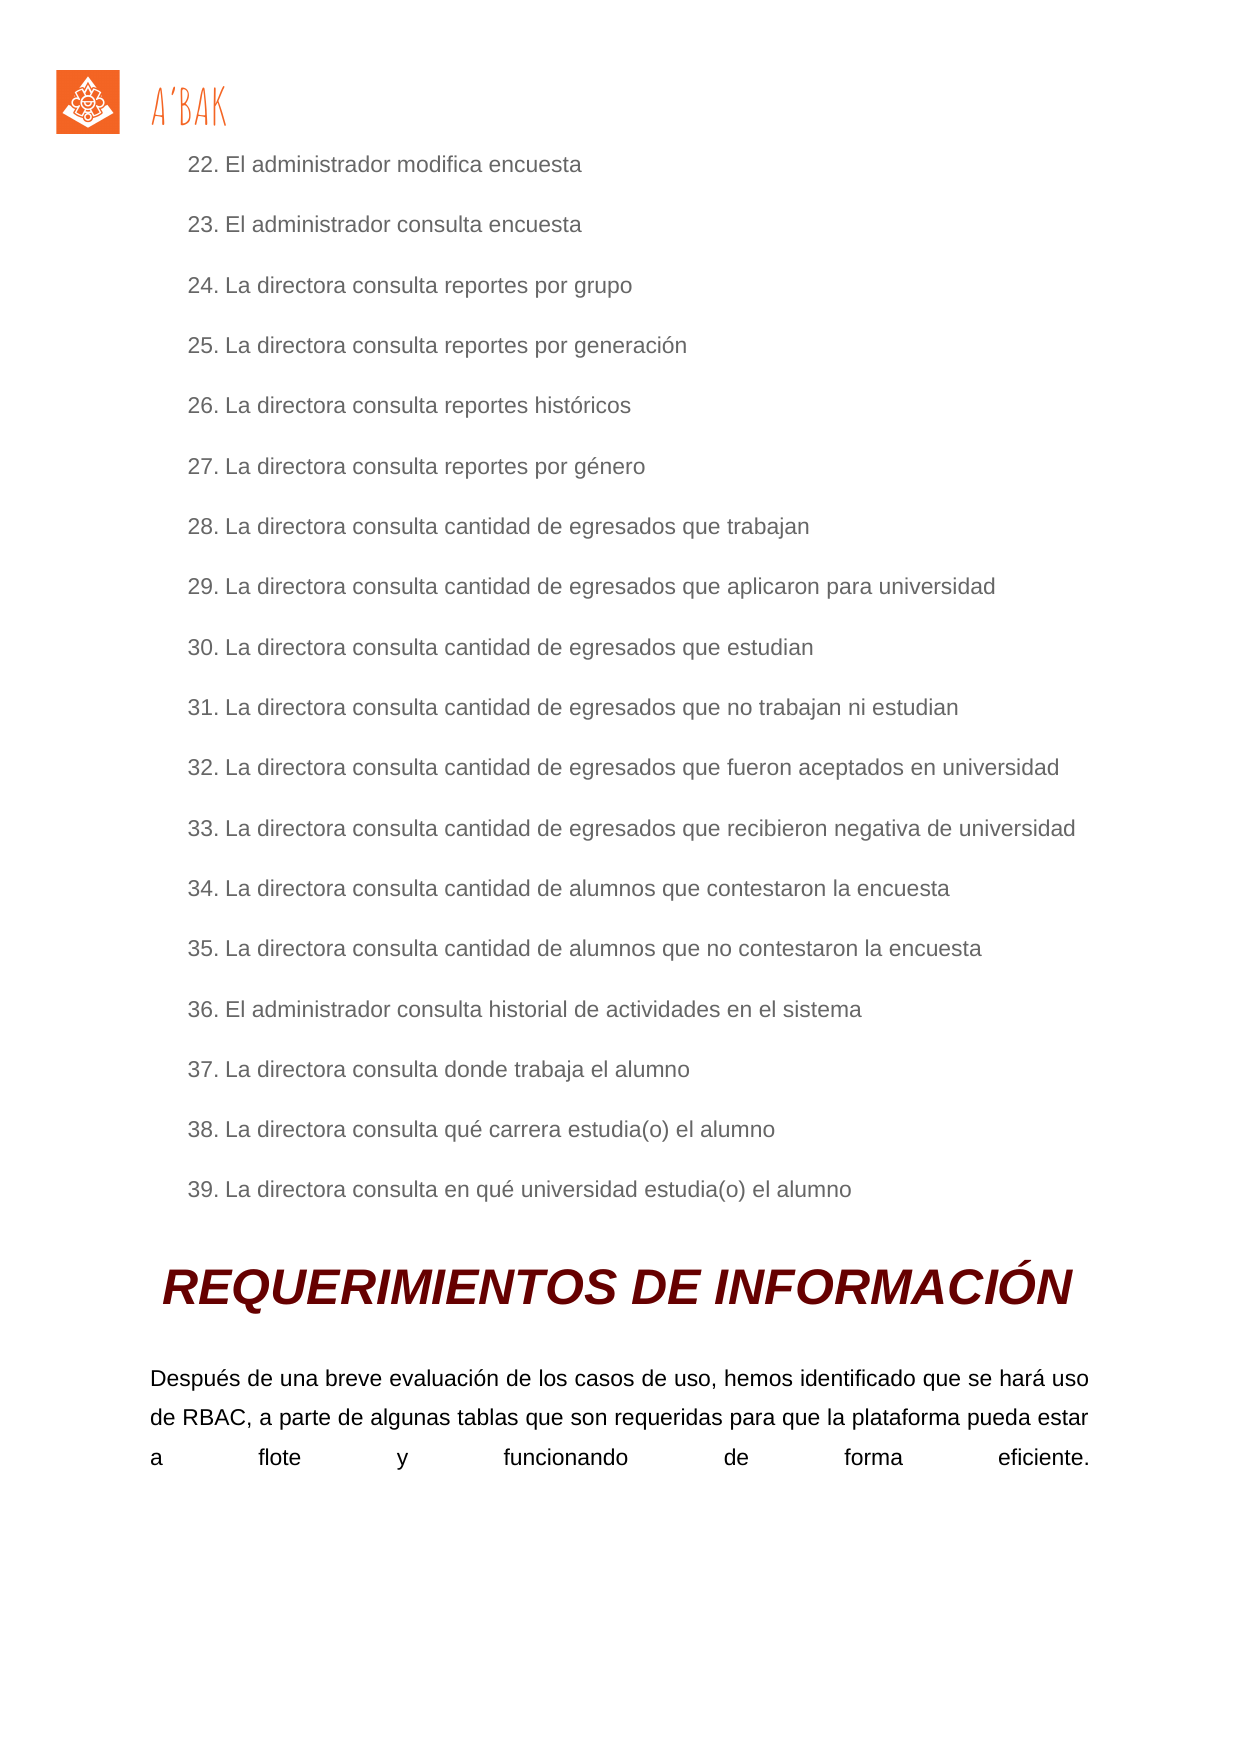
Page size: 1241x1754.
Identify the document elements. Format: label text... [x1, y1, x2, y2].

list La directora consulta donde trabaja el alumno [187, 1056, 1090, 1082]
list La directora consulta qué carrera estudia(o) el alumno [187, 1116, 1090, 1142]
list La directora consulta cantidad de alumnos que no contestaron la encuesta [187, 935, 1090, 962]
picture [56, 70, 120, 134]
list La directora consulta cantidad de egresados que no trabajan ni estudian [187, 694, 1090, 720]
list La directora consulta cantidad de egresados que estudian [187, 634, 1090, 660]
subtitle REQUERIMIENTOS DE INFORMACIÓN [150, 1258, 1090, 1315]
list La directora consulta cantidad de egresados que trabajan [187, 513, 1090, 539]
list El administrador modifica encuesta [187, 151, 1090, 177]
list La directora consulta en qué universidad estudia(o) el alumno [187, 1176, 1090, 1203]
list El administrador consulta encuesta [187, 211, 1090, 238]
list La directora consulta reportes por generación [187, 332, 1090, 358]
list La directora consulta reportes históricos [187, 392, 1090, 419]
list La directora consulta cantidad de egresados que fueron aceptados en universidad [187, 754, 1090, 781]
list La directora consulta reportes por grupo [187, 272, 1090, 298]
list La directora consulta cantidad de egresados que aplicaron para universidad [187, 573, 1090, 600]
text Después de una breve evaluación de los casos de uso, hemos identificado que se hará uso de RBAC, a parte de algunas tablas que son requeridas para que la plataforma pueda estar a flote y funcionando de forma eficiente. [150, 1365, 1090, 1509]
list La directora consulta cantidad de alumnos que contestaron la encuesta [187, 875, 1090, 901]
list La directora consulta reportes por género [187, 453, 1090, 479]
list La directora consulta cantidad de egresados que recibieron negativa de universidad [187, 814, 1090, 841]
list El administrador consulta historial de actividades en el sistema [187, 996, 1090, 1022]
